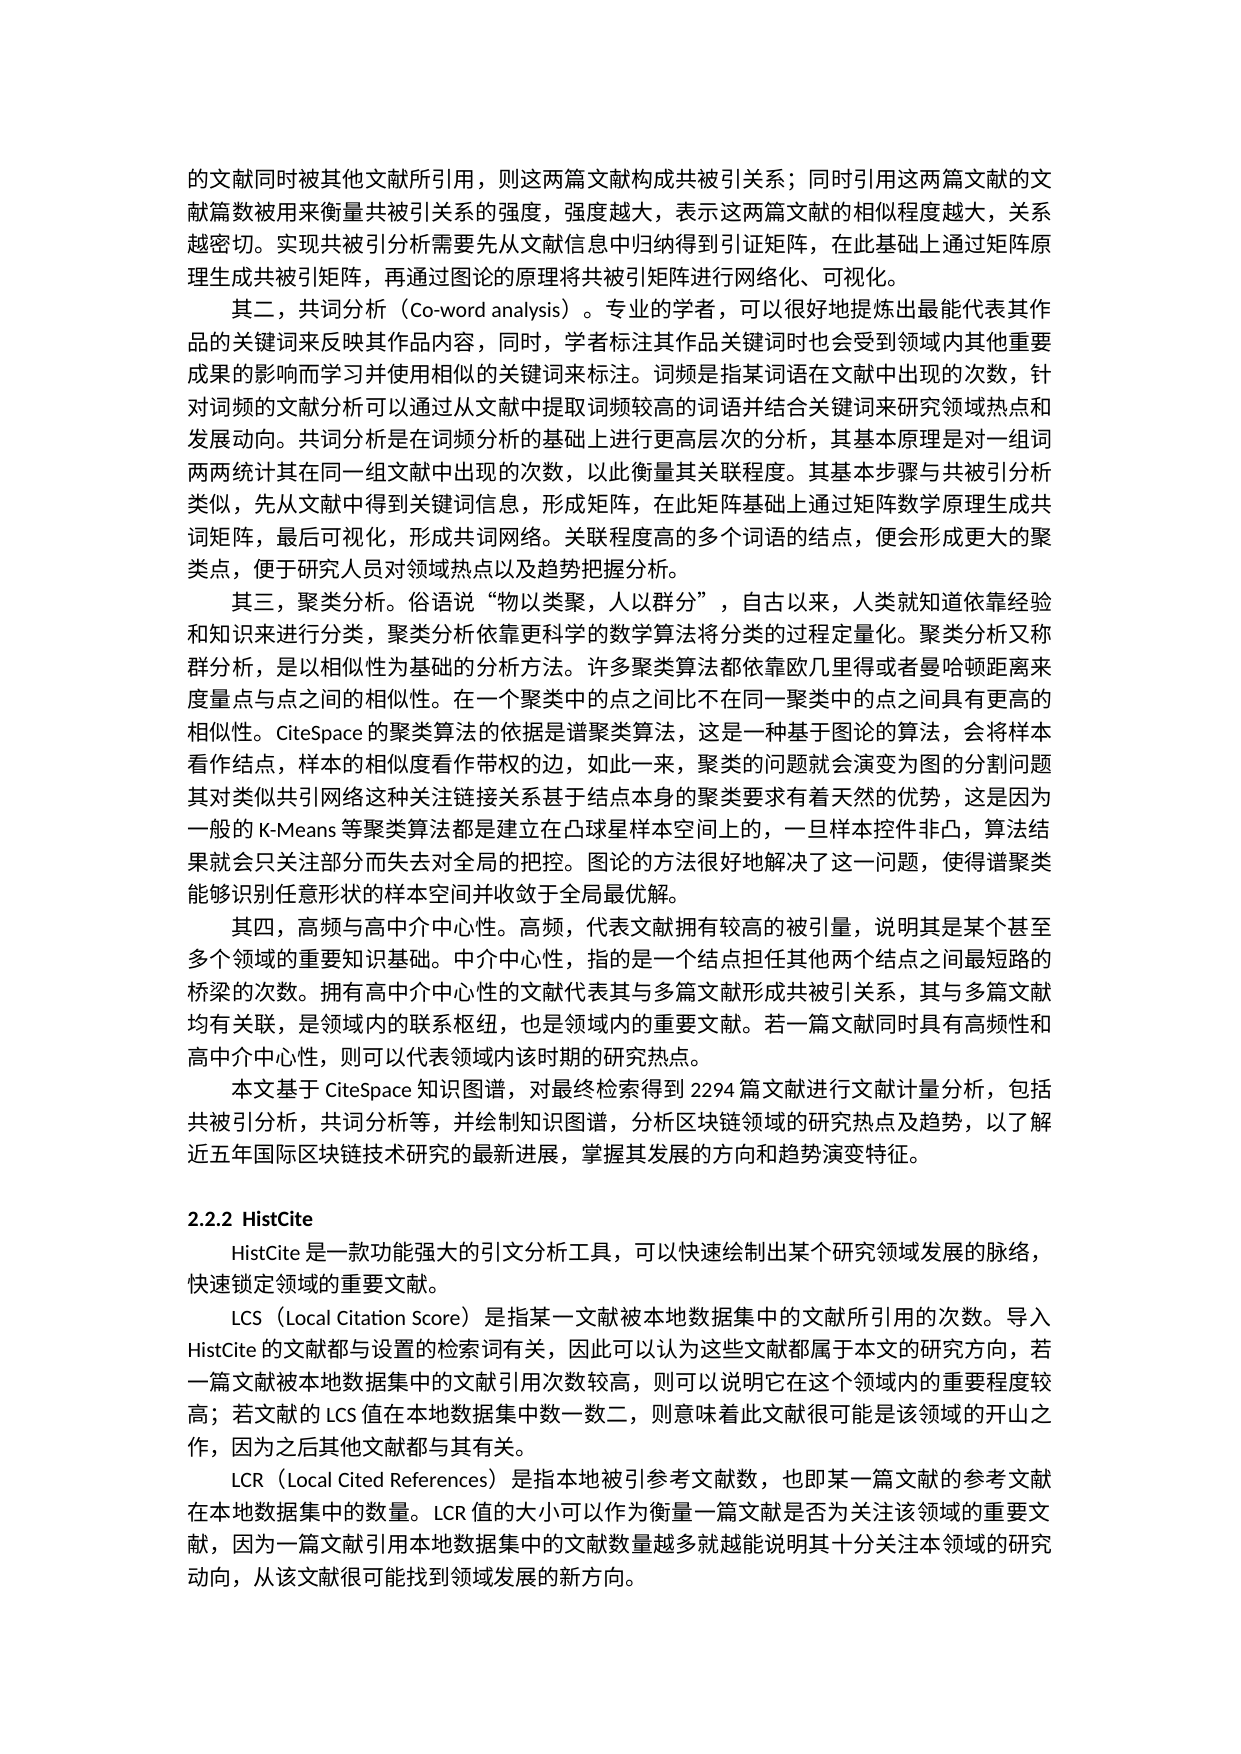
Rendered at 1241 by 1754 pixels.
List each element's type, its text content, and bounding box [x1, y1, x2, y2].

text LCR（Local Cited References）是指本地被引参考文献数，也即某一篇文献的参考文献在本地数据集中的数量。LCR值的大小可以作为衡量一篇文献是否为关注该领域的重要文献，因为一篇文献引用本地数据集中的文献数量越多就越能说明其十分关注本领域的研究动向，从该文献很可能找到领域发展的新方向。 [187, 1462, 1053, 1592]
text 本文基于CiteSpace知识图谱，对最终检索得到2294篇文献进行文献计量分析，包括共被引分析，共词分析等，并绘制知识图谱，分析区块链领域的研究热点及趋势，以了解近五年国际区块链技术研究的最新进展，掌握其发展的方向和趋势演变特征。 [187, 1072, 1053, 1169]
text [187, 162, 1053, 292]
text 其三，聚类分析。俗语说“物以类聚，人以群分”，自古以来，人类就知道依靠经验和知识来进行分类，聚类分析依靠更科学的数学算法将分类的过程定量化。聚类分析又称群分析，是以相似性为基础的分析方法。许多聚类算法都依靠欧几里得或者曼哈顿距离来度量点与点之间的相似性。在一个聚类中的点之间比不在同一聚类中的点之间具有更高的相似性。CiteSpace的聚类算法的依据是谱聚类算法，这是一种基于图论的算法，会将样本看作结点，样本的相似度看作带权的边，如此一来，聚类的问题就会演变为图的分割问题，其对类似共引网络这种关注链接关系甚于结点本身的聚类要求有着天然的优势，这是因为一般的K-Means等聚类算法都是建立在凸球星样本空间上的，一旦样本控件非凸，算法结果就会只关注部分而失去对全局的把控。图论的方法很好地解决了这一问题，使得谱聚类能够识别任意形状的样本空间并收敛于全局最优解。 [187, 584, 1053, 909]
text HistCite是一款功能强大的引文分析工具，可以快速绘制出某个研究领域发展的脉络，快速锁定领域的重要文献。 [187, 1234, 1053, 1299]
text 其二，共词分析（Co-word analysis）。专业的学者，可以很好地提炼出最能代表其作品的关键词来反映其作品内容，同时，学者标注其作品关键词时也会受到领域内其他重要成果的影响而学习并使用相似的关键词来标注。词频是指某词语在文献中出现的次数，针对词频的文献分析可以通过从文献中提取词频较高的词语并结合关键词来研究领域热点和发展动向。共词分析是在词频分析的基础上进行更高层次的分析，其基本原理是对一组词两两统计其在同一组文献中出现的次数，以此衡量其关联程度。其基本步骤与共被引分析类似，先从文献中得到关键词信息，形成矩阵，在此矩阵基础上通过矩阵数学原理生成共词矩阵，最后可视化，形成共词网络。关联程度高的多个词语的结点，便会形成更大的聚类点，便于研究人员对领域热点以及趋势把握分析。 [187, 292, 1053, 584]
text LCS（Local Citation Score）是指某一文献被本地数据集中的文献所引用的次数。导入HistCite的文献都与设置的检索词有关，因此可以认为这些文献都属于本文的研究方向，若一篇文献被本地数据集中的文献引用次数较高，则可以说明它在这个领域内的重要程度较高；若文献的LCS值在本地数据集中数一数二，则意味着此文献很可能是该领域的开山之作，因为之后其他文献都与其有关。 [187, 1299, 1053, 1462]
text 2.2.2 HistCite [187, 1202, 1053, 1234]
text 其四，高频与高中介中心性。高频，代表文献拥有较高的被引量，说明其是某个甚至多个领域的重要知识基础。中介中心性，指的是一个结点担任其他两个结点之间最短路的桥梁的次数。拥有高中介中心性的文献代表其与多篇文献形成共被引关系，其与多篇文献均有关联，是领域内的联系枢纽，也是领域内的重要文献。若一篇文献同时具有高频性和高中介中心性，则可以代表领域内该时期的研究热点。 [187, 909, 1053, 1072]
